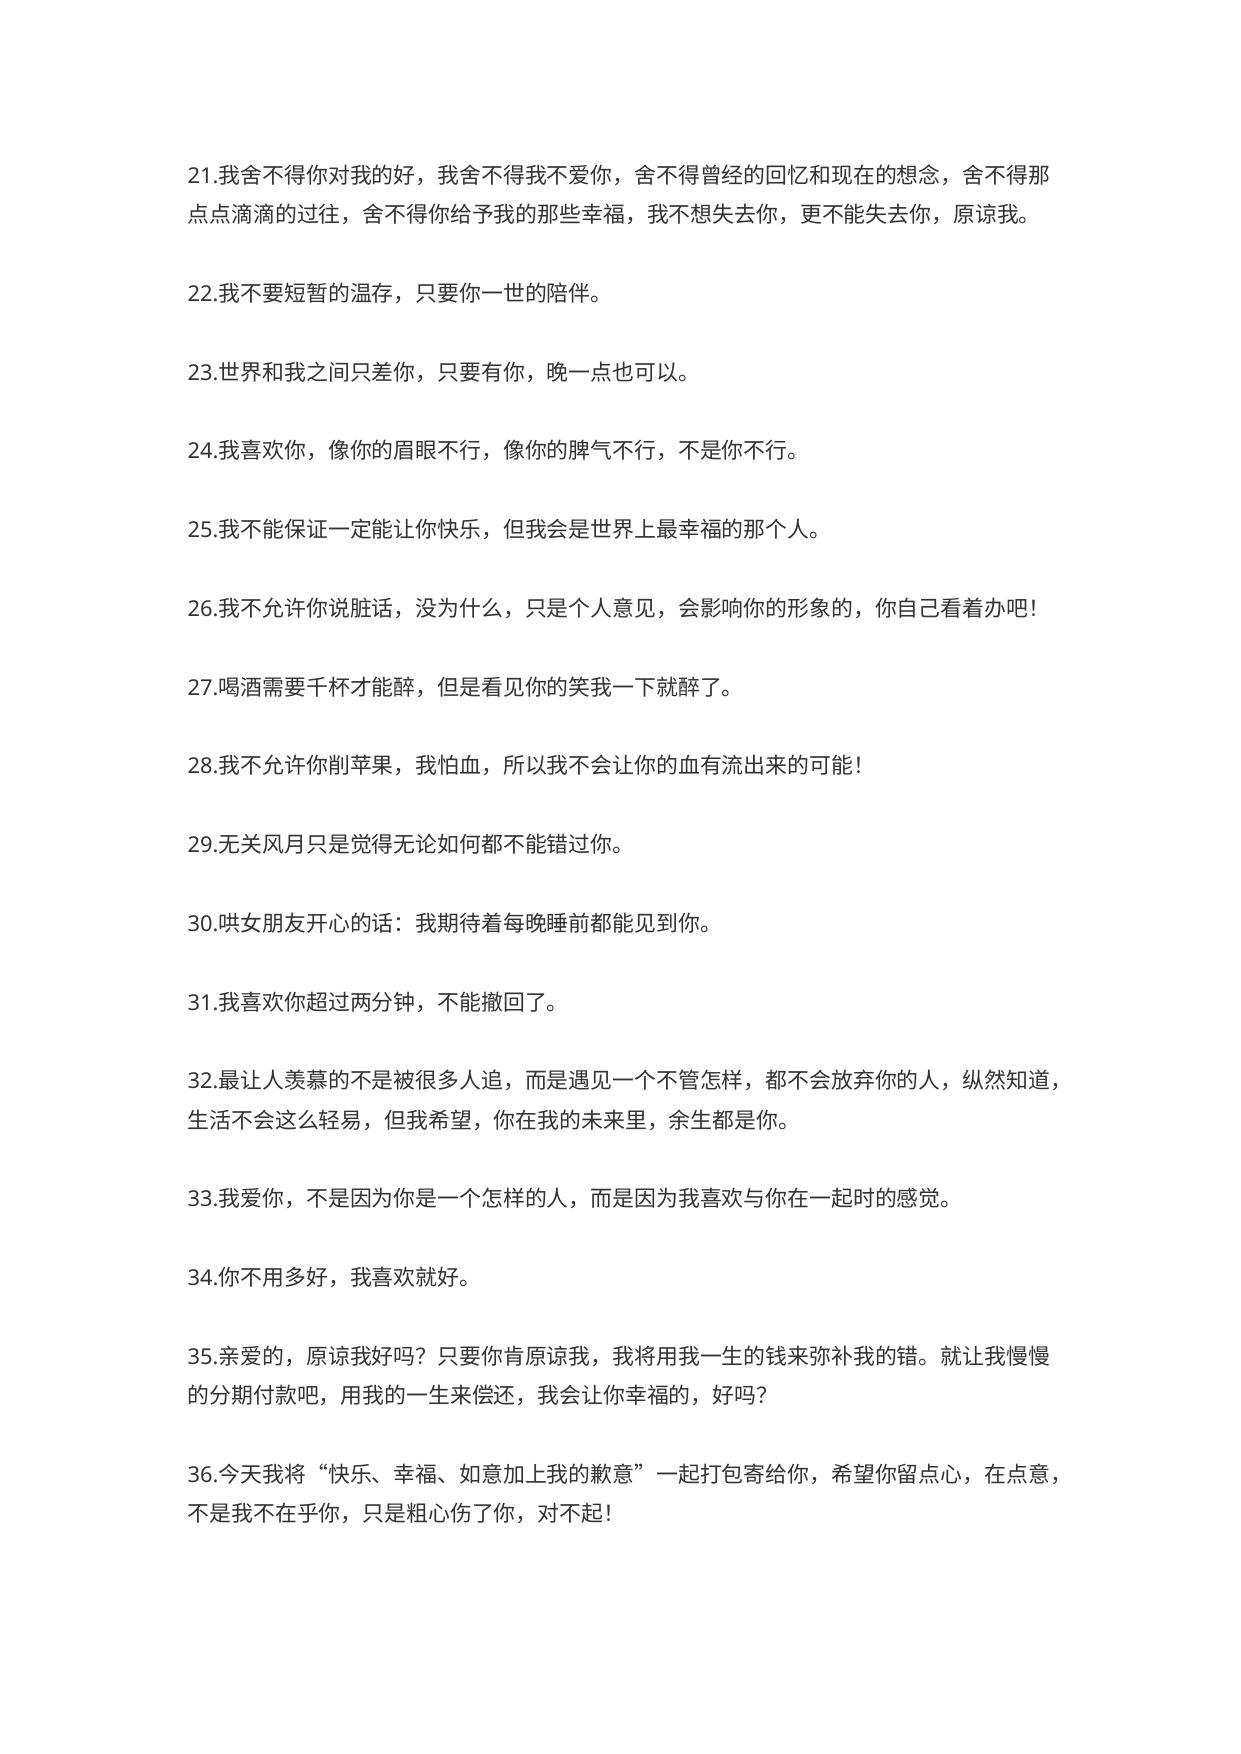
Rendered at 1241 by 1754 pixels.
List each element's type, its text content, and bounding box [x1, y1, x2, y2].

text 30.哄女朋友开心的话：我期待着每晚睡前都能见到你。 [187, 898, 1053, 937]
text 22.我不要短暂的温存，只要你一世的陪伴。 [187, 268, 1053, 307]
text 23.世界和我之间只差你，只要有你，晚一点也可以。 [187, 347, 1053, 386]
text 36.今天我将“快乐、幸福、如意加上我的歉意”一起打包寄给你，希望你留点心，在点意，不是我不在乎你，只是粗心伤了你，对不起！ [187, 1449, 1053, 1528]
text 34.你不用多好，我喜欢就好。 [187, 1252, 1053, 1292]
text 25.我不能保证一定能让你快乐，但我会是世界上最幸福的那个人。 [187, 504, 1053, 544]
text 26.我不允许你说脏话，没为什么，只是个人意见，会影响你的形象的，你自己看着办吧！ [187, 583, 1053, 622]
text 29.无关风月只是觉得无论如何都不能错过你。 [187, 819, 1053, 859]
text 33.我爱你，不是因为你是一个怎样的人，而是因为我喜欢与你在一起时的感觉。 [187, 1174, 1053, 1213]
text 35.亲爱的，原谅我好吗？只要你肯原谅我，我将用我一生的钱来弥补我的错。就让我慢慢的分期付款吧，用我的一生来偿还，我会让你幸福的，好吗？ [187, 1331, 1053, 1410]
text 27.喝酒需要千杯才能醉，但是看见你的笑我一下就醉了。 [187, 662, 1053, 701]
text 32.最让人羡慕的不是被很多人追，而是遇见一个不管怎样，都不会放弃你的人，纵然知道，生活不会这么轻易，但我希望，你在我的未来里，余生都是你。 [187, 1056, 1053, 1134]
text 28.我不允许你削苹果，我怕血，所以我不会让你的血有流出来的可能！ [187, 741, 1053, 780]
text 24.我喜欢你，像你的眉眼不行，像你的脾气不行，不是你不行。 [187, 426, 1053, 465]
text 21.我舍不得你对我的好，我舍不得我不爱你，舍不得曾经的回忆和现在的想念，舍不得那点点滴滴的过往，舍不得你给予我的那些幸福，我不想失去你，更不能失去你，原谅我。 [187, 150, 1053, 229]
text 31.我喜欢你超过两分钟，不能撤回了。 [187, 977, 1053, 1016]
